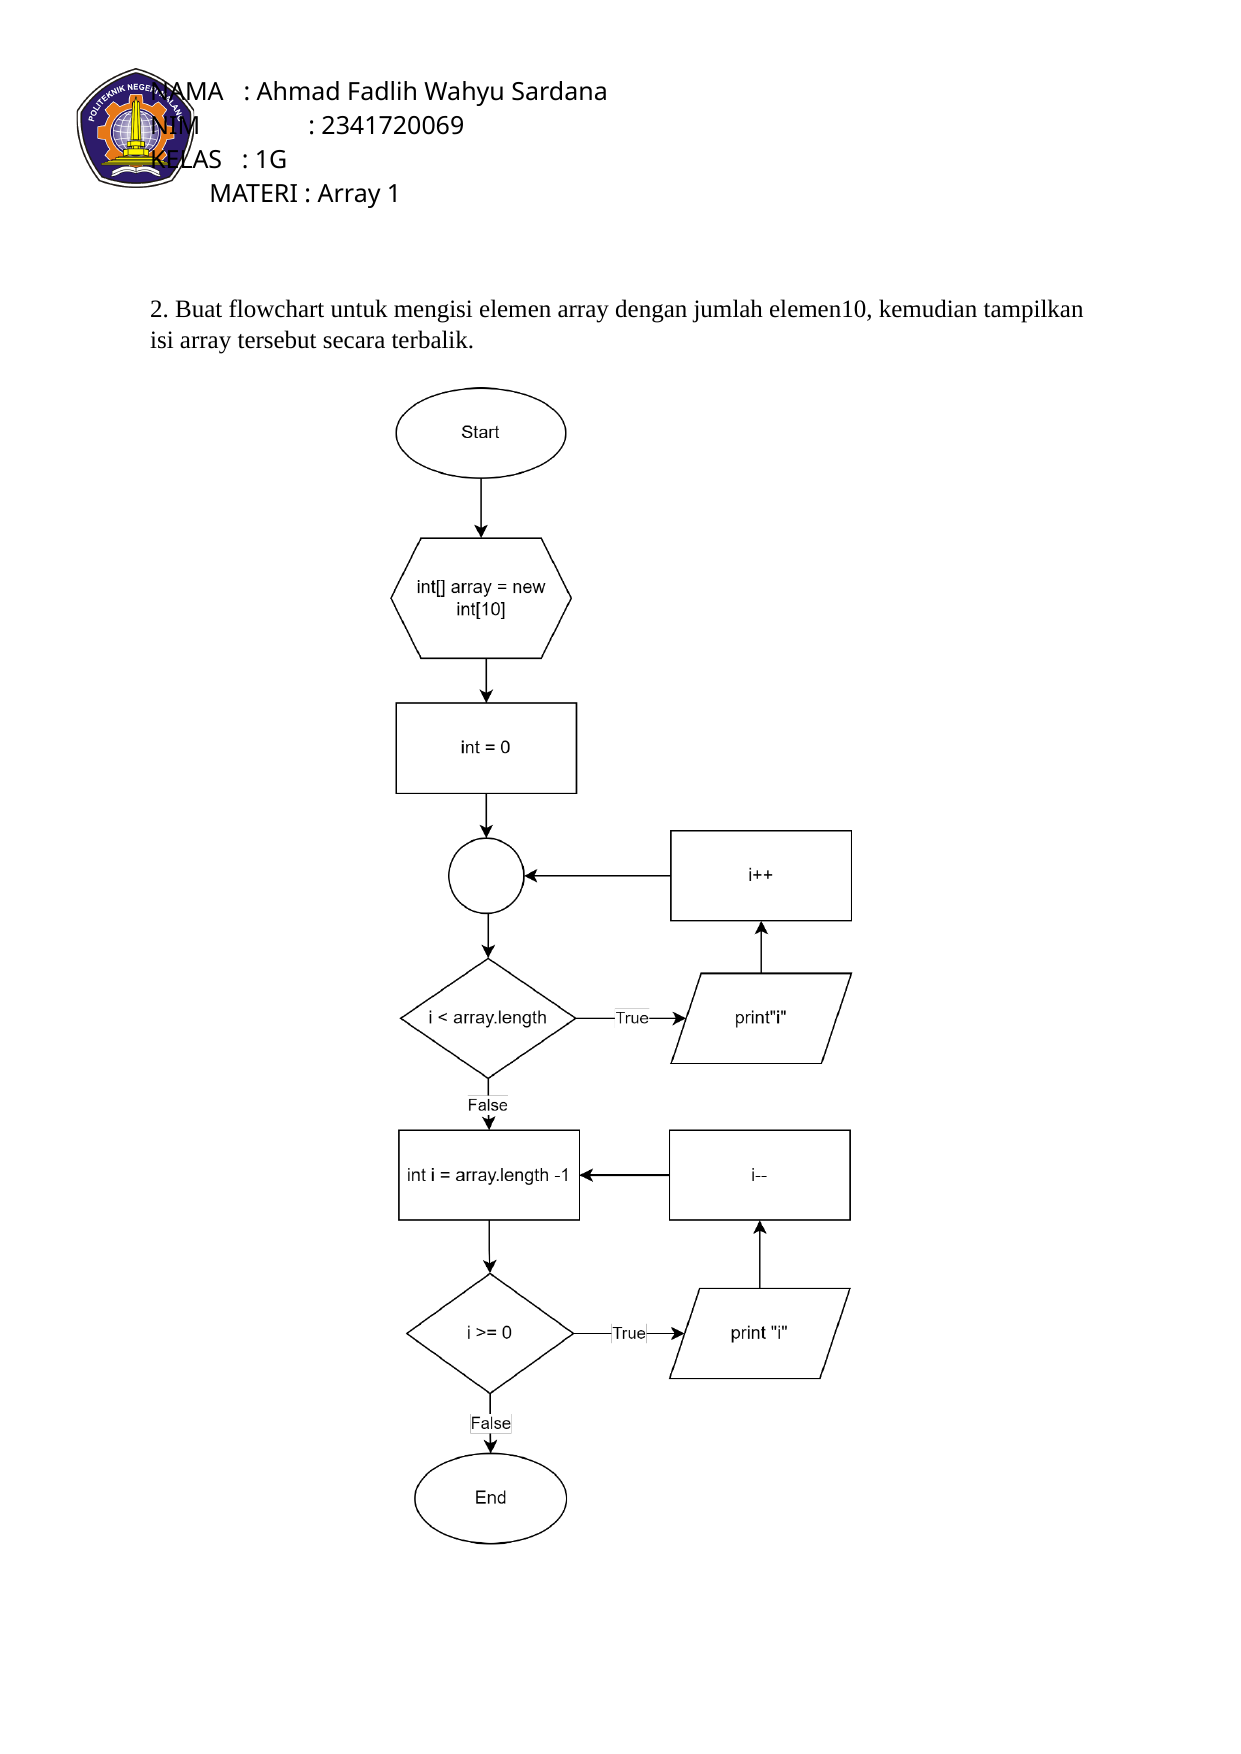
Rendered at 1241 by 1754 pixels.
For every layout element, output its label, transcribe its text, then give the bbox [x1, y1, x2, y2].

picture [374, 372, 867, 1559]
picture [76, 68, 195, 188]
text 2. Buat flowchart untuk mengisi elemen array dengan jumlah elemen10, kemudian tampilkan isi array tersebut secara terbalik. [150, 294, 1090, 354]
